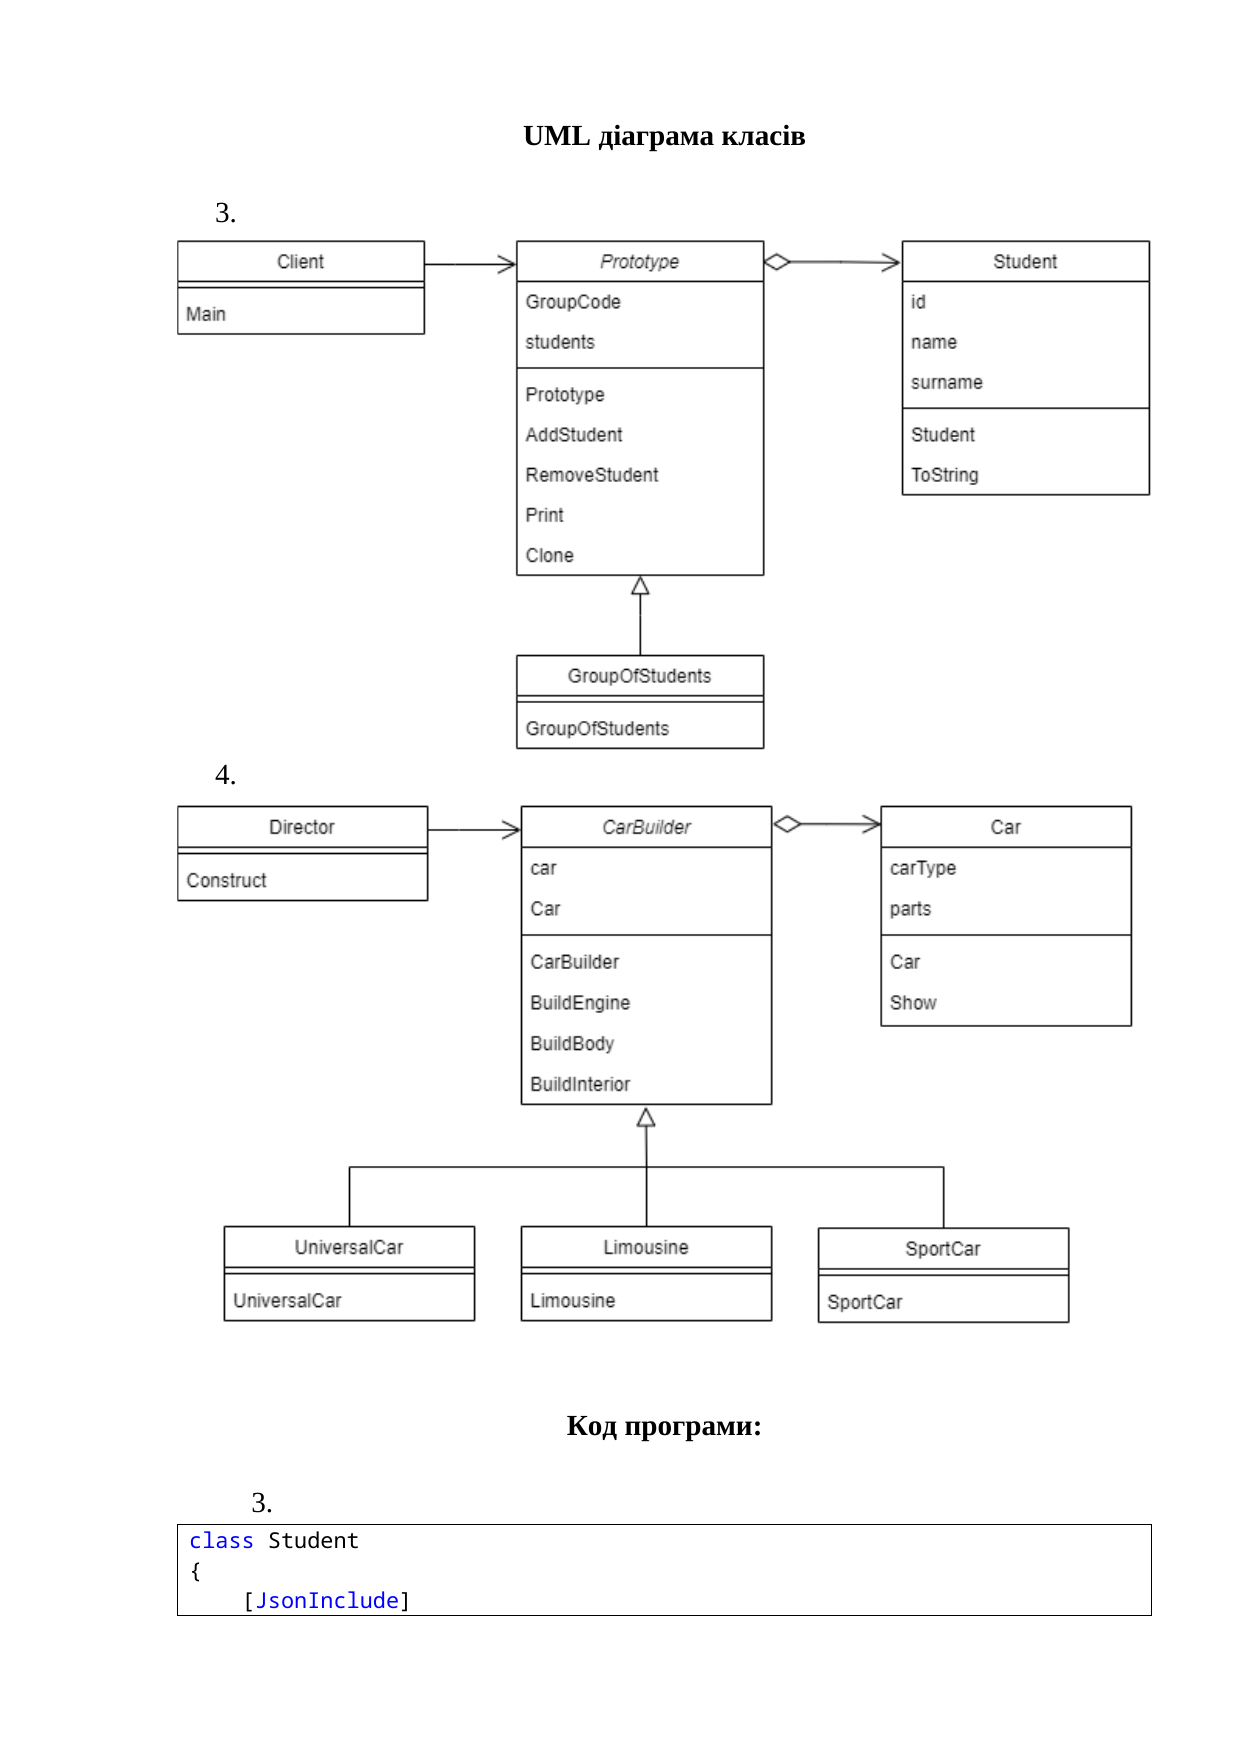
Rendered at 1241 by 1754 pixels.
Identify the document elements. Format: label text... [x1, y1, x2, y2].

text 4. [215, 757, 1152, 791]
picture [177, 796, 1134, 1328]
text 3. [177, 1486, 1152, 1519]
text Код програми: [177, 1408, 1152, 1442]
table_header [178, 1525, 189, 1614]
text 3. [215, 195, 1152, 229]
text UML діаграма класів [177, 118, 1152, 152]
picture [177, 233, 1152, 754]
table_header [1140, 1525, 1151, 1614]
